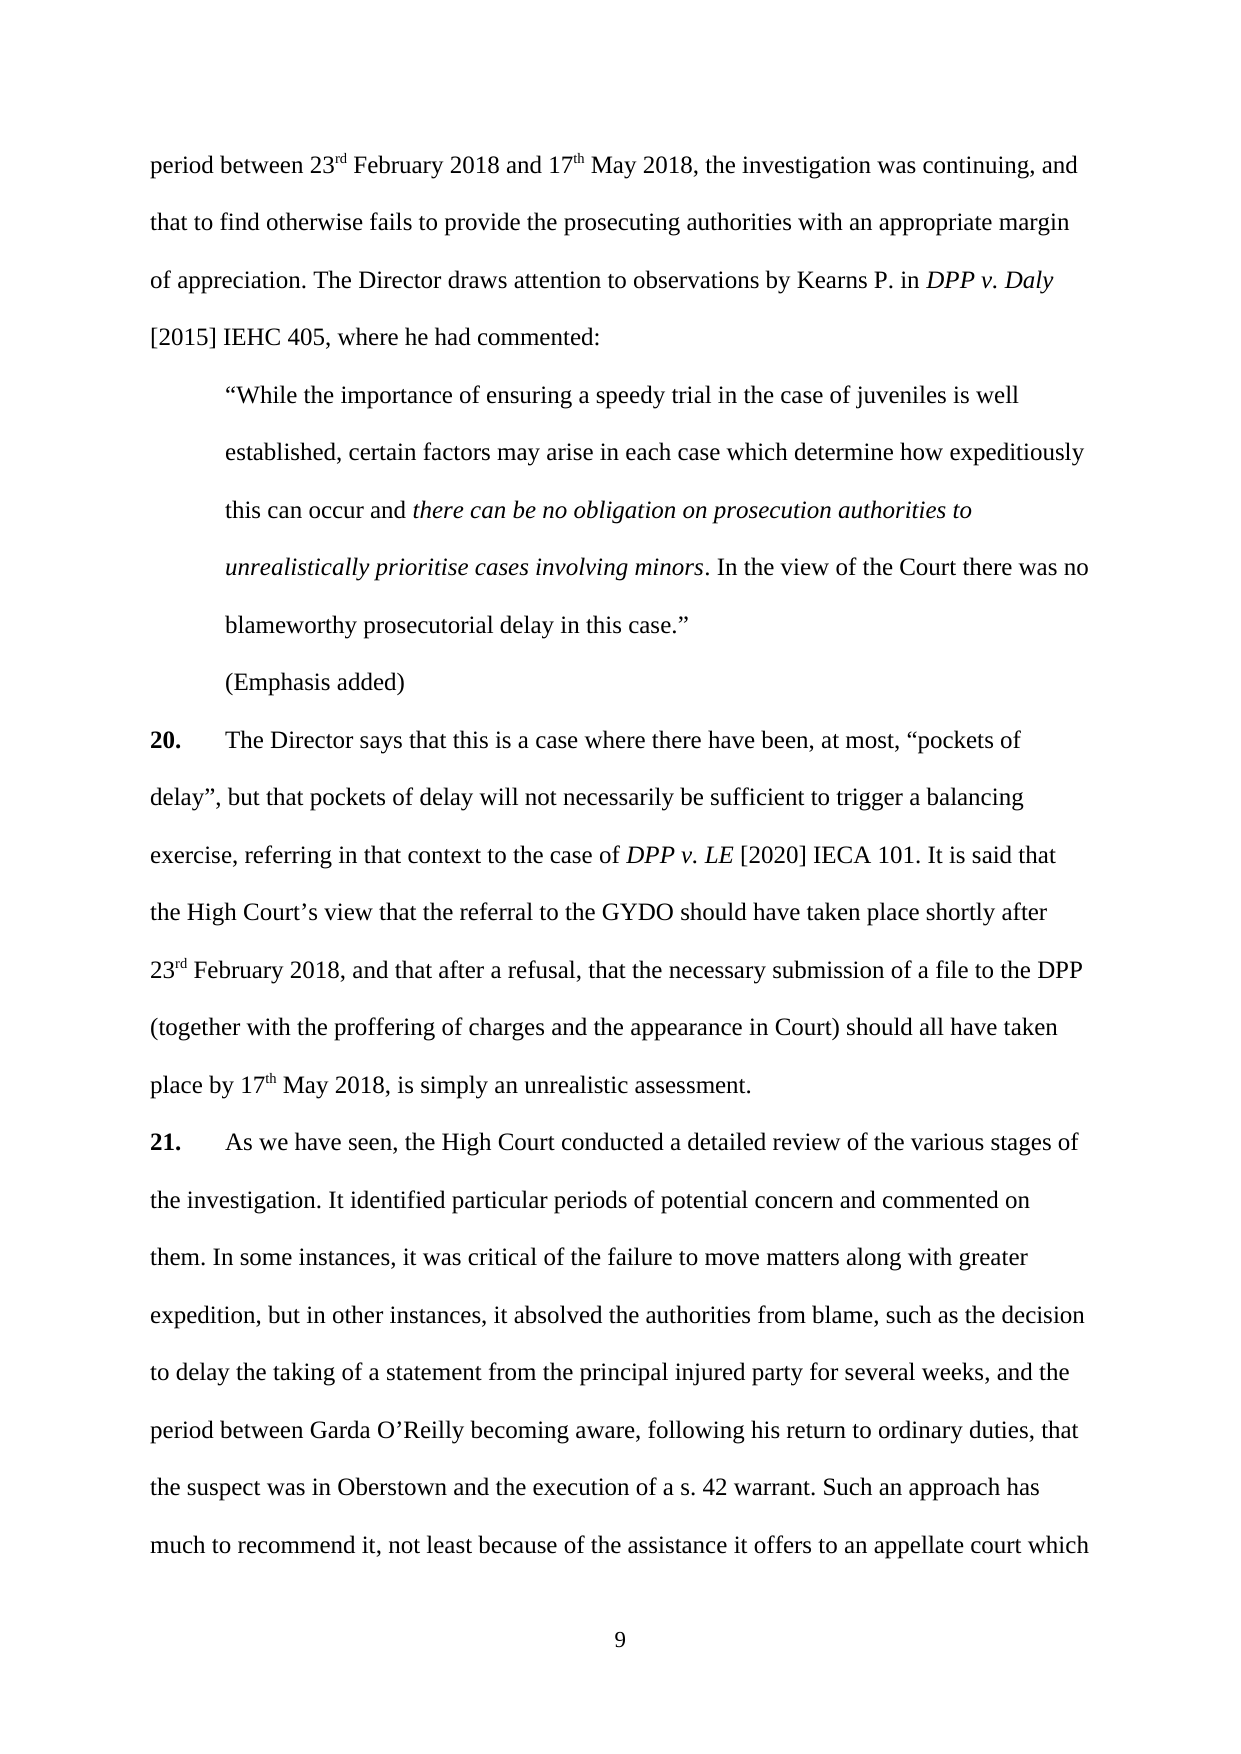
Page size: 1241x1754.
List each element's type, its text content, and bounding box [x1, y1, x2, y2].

list The Director says that this is a case where there have been, at most, “pockets of delay”, but that pockets of delay will not necessarily be sufficient to trigger a balancing exercise, referring in that context to the case of DPP v. LE [2020] IECA 101. It is said that the High Court’s view that the referral to the GYDO should have taken place shortly after 23rd February 2018, and that after a refusal, that the necessary submission of a file to the DPP (together with the proffering of charges and the appearance in Court) should all have taken place by 17th May 2018, is simply an unrealistic assessment. [150, 725, 1090, 1099]
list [150, 150, 1090, 351]
list (Emphasis added) [225, 667, 1090, 696]
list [150, 1127, 1090, 1559]
list “While the importance of ensuring a speedy trial in the case of juveniles is well established, certain factors may arise in each case which determine how expeditiously this can occur and there can be no obligation on prosecution authorities to unrealistically prioritise cases involving minors. In the view of the Court there was no blameworthy prosecutorial delay in this case.” [225, 380, 1090, 639]
